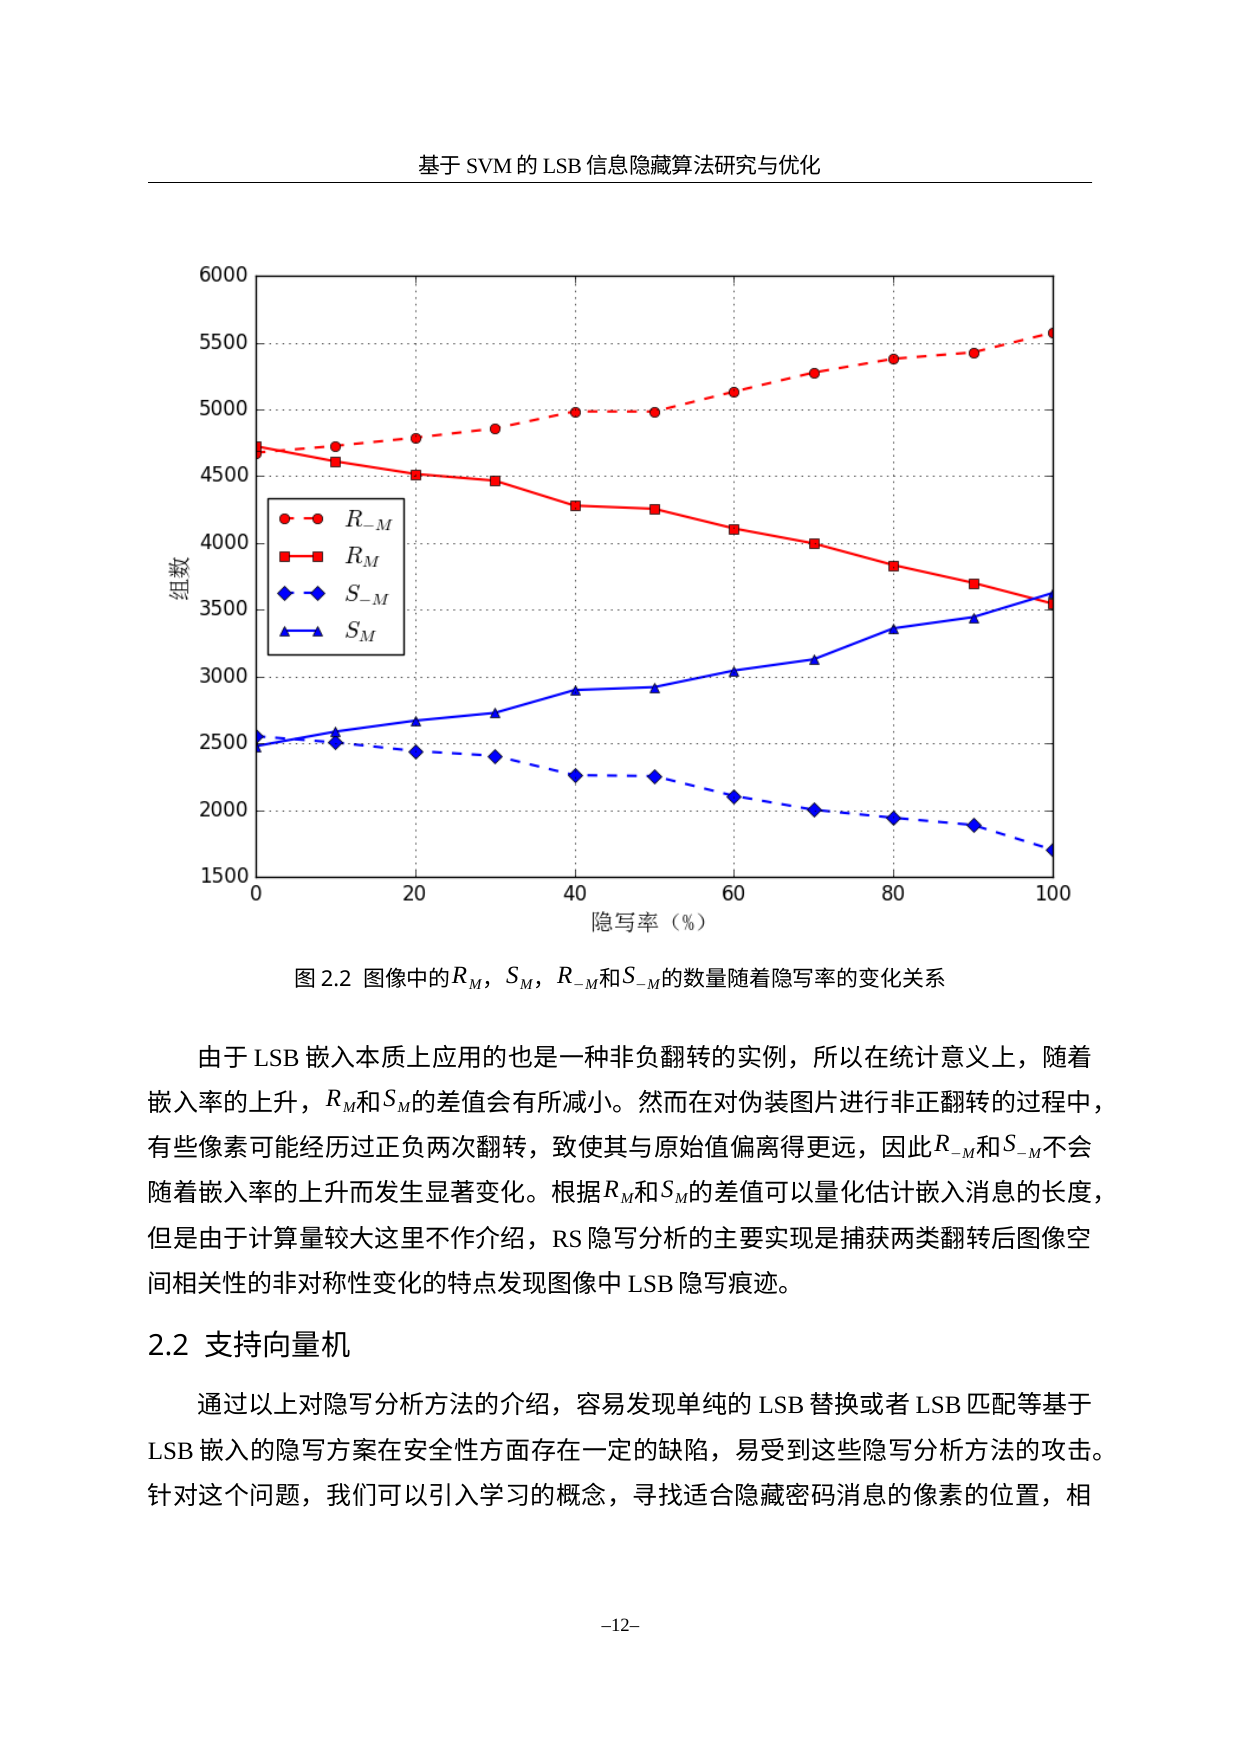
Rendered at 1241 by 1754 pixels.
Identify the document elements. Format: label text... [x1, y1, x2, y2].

picture [147, 245, 1093, 955]
text 由于LSB嵌入本质上应用的也是一种非负翻转的实例，所以在统计意义上，随着嵌入率的上升，和的差值会有所减小。然而在对伪装图片进行非正翻转的过程中，有些像素可能经历过正负两次翻转，致使其与原始值偏离得更远，因此和不会随着嵌入率的上升而发生显著变化。根据和的差值可以量化估计嵌入消息的长度，但是由于计算量较大这里不作介绍，RS隐写分析的主要实现是捕获两类翻转后图像空间相关性的非对称性变化的特点发现图像中LSB隐写痕迹。 [148, 1037, 1092, 1300]
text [148, 1385, 1092, 1512]
text 图2.2 图像中的，，和的数量随着隐写率的变化关系 [148, 961, 1092, 993]
subtitle 2.2 支持向量机 [148, 1321, 1092, 1364]
